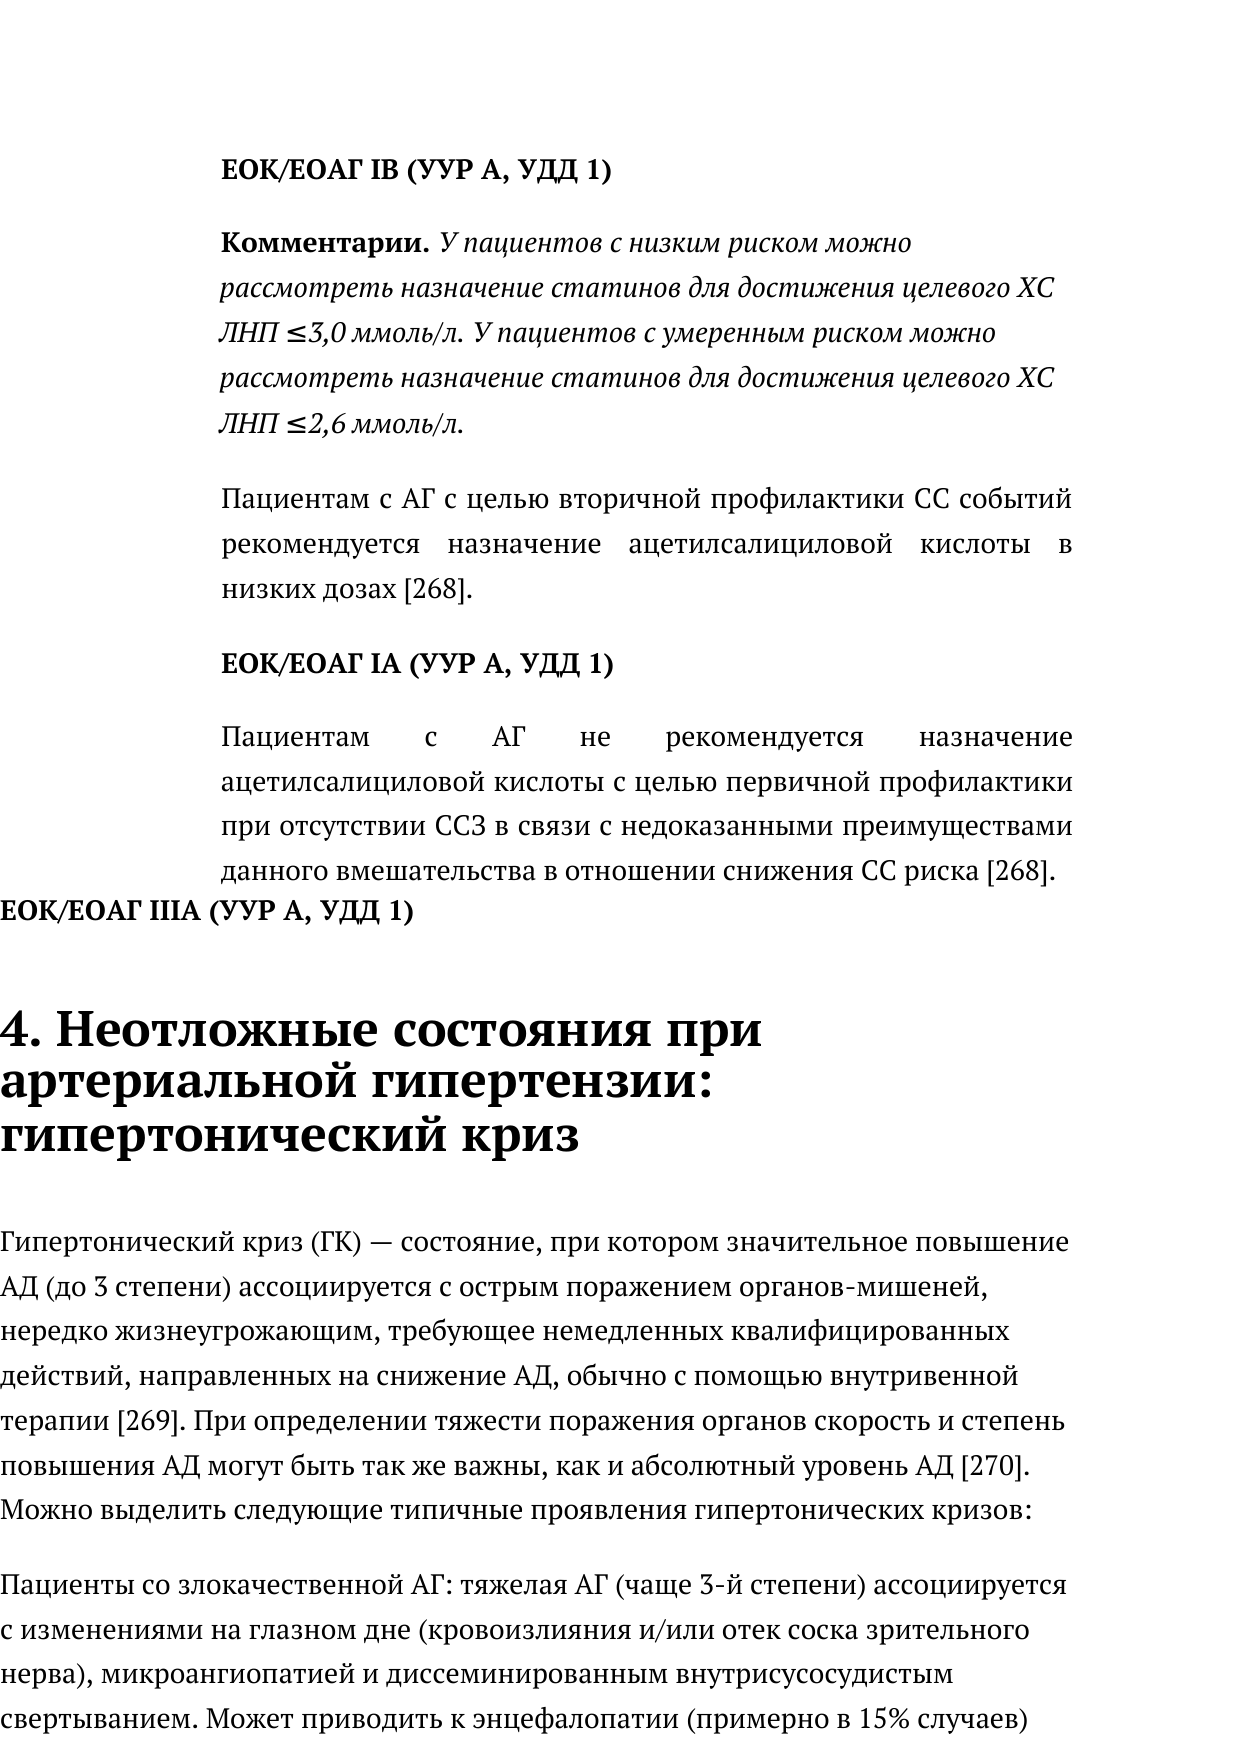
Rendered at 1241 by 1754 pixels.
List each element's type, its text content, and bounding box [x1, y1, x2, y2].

text 4. Неотложные состояния при артериальной гипертензии: гипертонический криз [0, 1003, 1077, 1166]
text Пациентам с АГ с целью вторичной профилактики СС событий рекомендуется назначение ацетилсалициловой кислоты в низких дозах [268]. [221, 479, 1073, 606]
text Комментарии. У пациентов с низким риском можно рассмотреть назначение статинов для достижения целевого ХС ЛНП ≤3,0 ммоль/л. У пациентов с умеренным риском можно рассмотреть назначение статинов для достижения целевого ХС ЛНП ≤2,6 ммоль/л. [219, 223, 1073, 442]
text Пациентам с АГ не рекомендуется назначение ацетилсалициловой кислоты с целью первичной профилактики при отсутствии ССЗ в связи с недоказанными преимуществами данного вмешательства в отношении снижения СС риска [268]. [221, 717, 1074, 888]
text ЕОК/ЕОАГ IВ (УУР А, УДД 1) [221, 150, 1077, 187]
text ЕОК/ЕОАГ IА (УУР А, УДД 1) [221, 644, 1077, 681]
text Гипертонический криз (ГК) — cостояние, при котором значительное повышение АД (до 3 степени) ассоциируется с острым поражением органов-мишеней, нередко жизнеугрожающим, требующее немедленных квалифицированных действий, направленных на снижение АД, обычно с помощью внутривенной терапии [269]. При определении тяжести поражения органов скорость и степень повышения АД могут быть так же важны, как и абсолютный уровень АД [270]. Можно выделить следующие типичные проявления гипертонических кризов: [0, 1222, 1077, 1528]
text ЕОК/ЕОАГ IIIA (УУР A, УДД 1) [0, 896, 1077, 926]
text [0, 1565, 1077, 1737]
